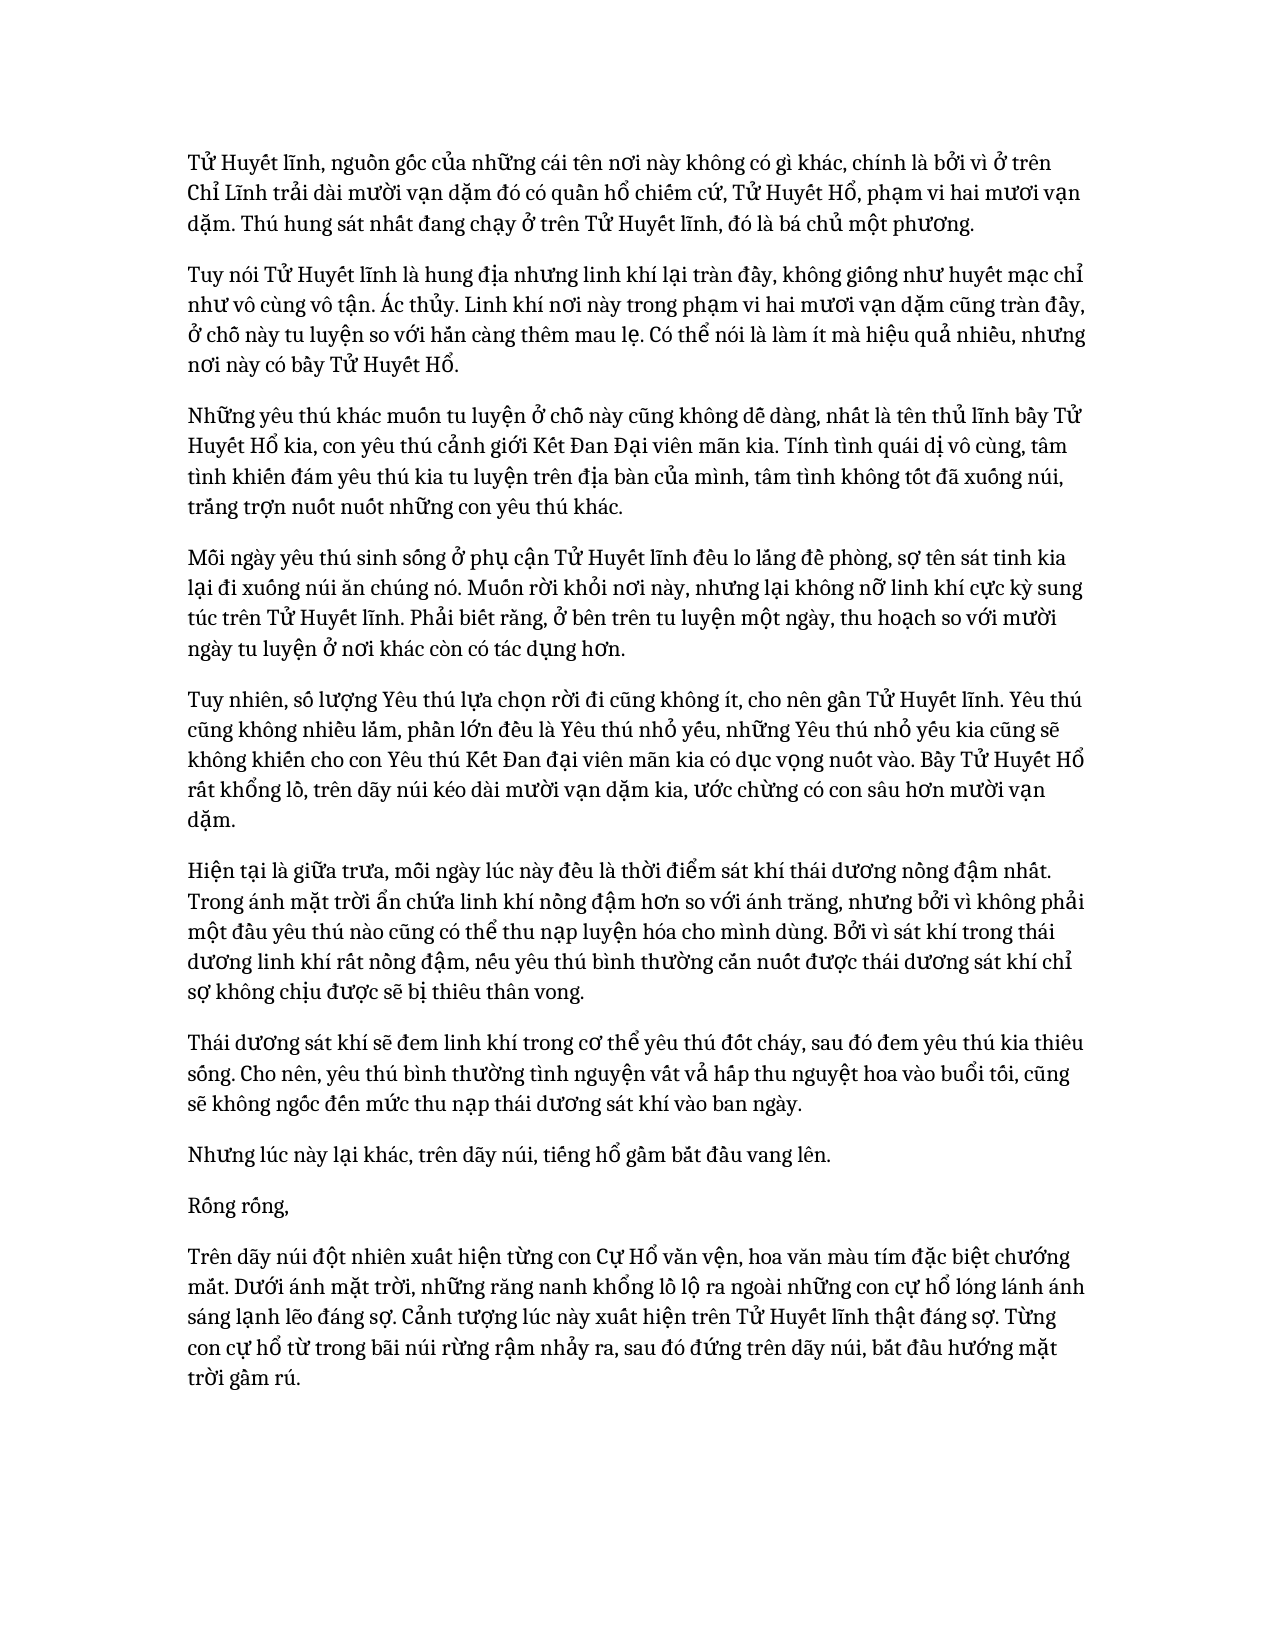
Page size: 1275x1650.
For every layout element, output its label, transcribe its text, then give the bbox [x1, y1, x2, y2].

text Thái dương sát khí sẽ đem linh khí trong cơ thể yêu thú đốt cháy, sau đó đem yêu thú kia thiêu sống. Cho nên, yêu thú bình thường tình nguyện vất vả hấp thu nguyệt hoa vào buổi tối, cũng sẽ không ngốc đến mức thu nạp thái dương sát khí vào ban ngày. [187, 1030, 1087, 1117]
text Hiện tại là giữa trưa, mỗi ngày lúc này đều là thời điểm sát khí thái dương nồng đậm nhất. Trong ánh mặt trời ẩn chứa linh khí nồng đậm hơn so với ánh trăng, nhưng bởi vì không phải một đầu yêu thú nào cũng có thể thu nạp luyện hóa cho mình dùng. Bởi vì sát khí trong thái dương linh khí rất nồng đậm, nếu yêu thú bình thường cắn nuốt được thái dương sát khí chỉ sợ không chịu được sẽ bị thiêu thân vong. [187, 858, 1087, 1006]
text Những yêu thú khác muốn tu luyện ở chỗ này cũng không dễ dàng, nhất là tên thủ lĩnh bầy Tử Huyết Hổ kia, con yêu thú cảnh giới Kết Đan Đại viên mãn kia. Tính tình quái dị vô cùng, tâm tình khiến đám yêu thú kia tu luyện trên địa bàn của mình, tâm tình không tốt đã xuống núi, trắng trợn nuốt nuốt những con yêu thú khác. [187, 403, 1087, 520]
text Tuy nói Tử Huyết lĩnh là hung địa nhưng linh khí lại tràn đầy, không giống như huyết mạc chỉ như vô cùng vô tận. Ác thủy. Linh khí nơi này trong phạm vi hai mươi vạn dặm cũng tràn đầy, ở chỗ này tu luyện so với hắn càng thêm mau lẹ. Có thể nói là làm ít mà hiệu quả nhiều, nhưng nơi này có bầy Tử Huyết Hổ. [187, 261, 1087, 378]
text Mỗi ngày yêu thú sinh sống ở phụ cận Tử Huyết lĩnh đều lo lắng đề phòng, sợ tên sát tinh kia lại đi xuống núi ăn chúng nó. Muốn rời khỏi nơi này, nhưng lại không nỡ linh khí cực kỳ sung túc trên Tử Huyết lĩnh. Phải biết rằng, ở bên trên tu luyện một ngày, thu hoạch so với mười ngày tu luyện ở nơi khác còn có tác dụng hơn. [187, 545, 1087, 662]
text Rống rống, [187, 1193, 1087, 1219]
text Tuy nhiên, số lượng Yêu thú lựa chọn rời đi cũng không ít, cho nên gần Tử Huyết lĩnh. Yêu thú cũng không nhiều lắm, phần lớn đều là Yêu thú nhỏ yếu, những Yêu thú nhỏ yếu kia cũng sẽ không khiến cho con Yêu thú Kết Đan đại viên mãn kia có dục vọng nuốt vào. Bầy Tử Huyết Hổ rất khổng lồ, trên dãy núi kéo dài mười vạn dặm kia, ước chừng có con sâu hơn mười vạn dặm. [187, 686, 1087, 834]
text Tử Huyết lĩnh, nguồn gốc của những cái tên nơi này không có gì khác, chính là bởi vì ở trên Chỉ Lĩnh trải dài mười vạn dặm đó có quần hổ chiếm cứ, Tử Huyết Hổ, phạm vi hai mươi vạn dặm. Thú hung sát nhất đang chạy ở trên Tử Huyết lĩnh, đó là bá chủ một phương. [187, 150, 1087, 237]
text Trên dãy núi đột nhiên xuất hiện từng con Cự Hổ vằn vện, hoa văn màu tím đặc biệt chướng mắt. Dưới ánh mặt trời, những răng nanh khổng lồ lộ ra ngoài những con cự hổ lóng lánh ánh sáng lạnh lẽo đáng sợ. Cảnh tượng lúc này xuất hiện trên Tử Huyết lĩnh thật đáng sợ. Từng con cự hổ từ trong bãi núi rừng rậm nhảy ra, sau đó đứng trên dãy núi, bắt đầu hướng mặt trời gầm rú. [187, 1244, 1087, 1391]
text Nhưng lúc này lại khác, trên dãy núi, tiếng hổ gầm bắt đầu vang lên. [187, 1142, 1087, 1168]
